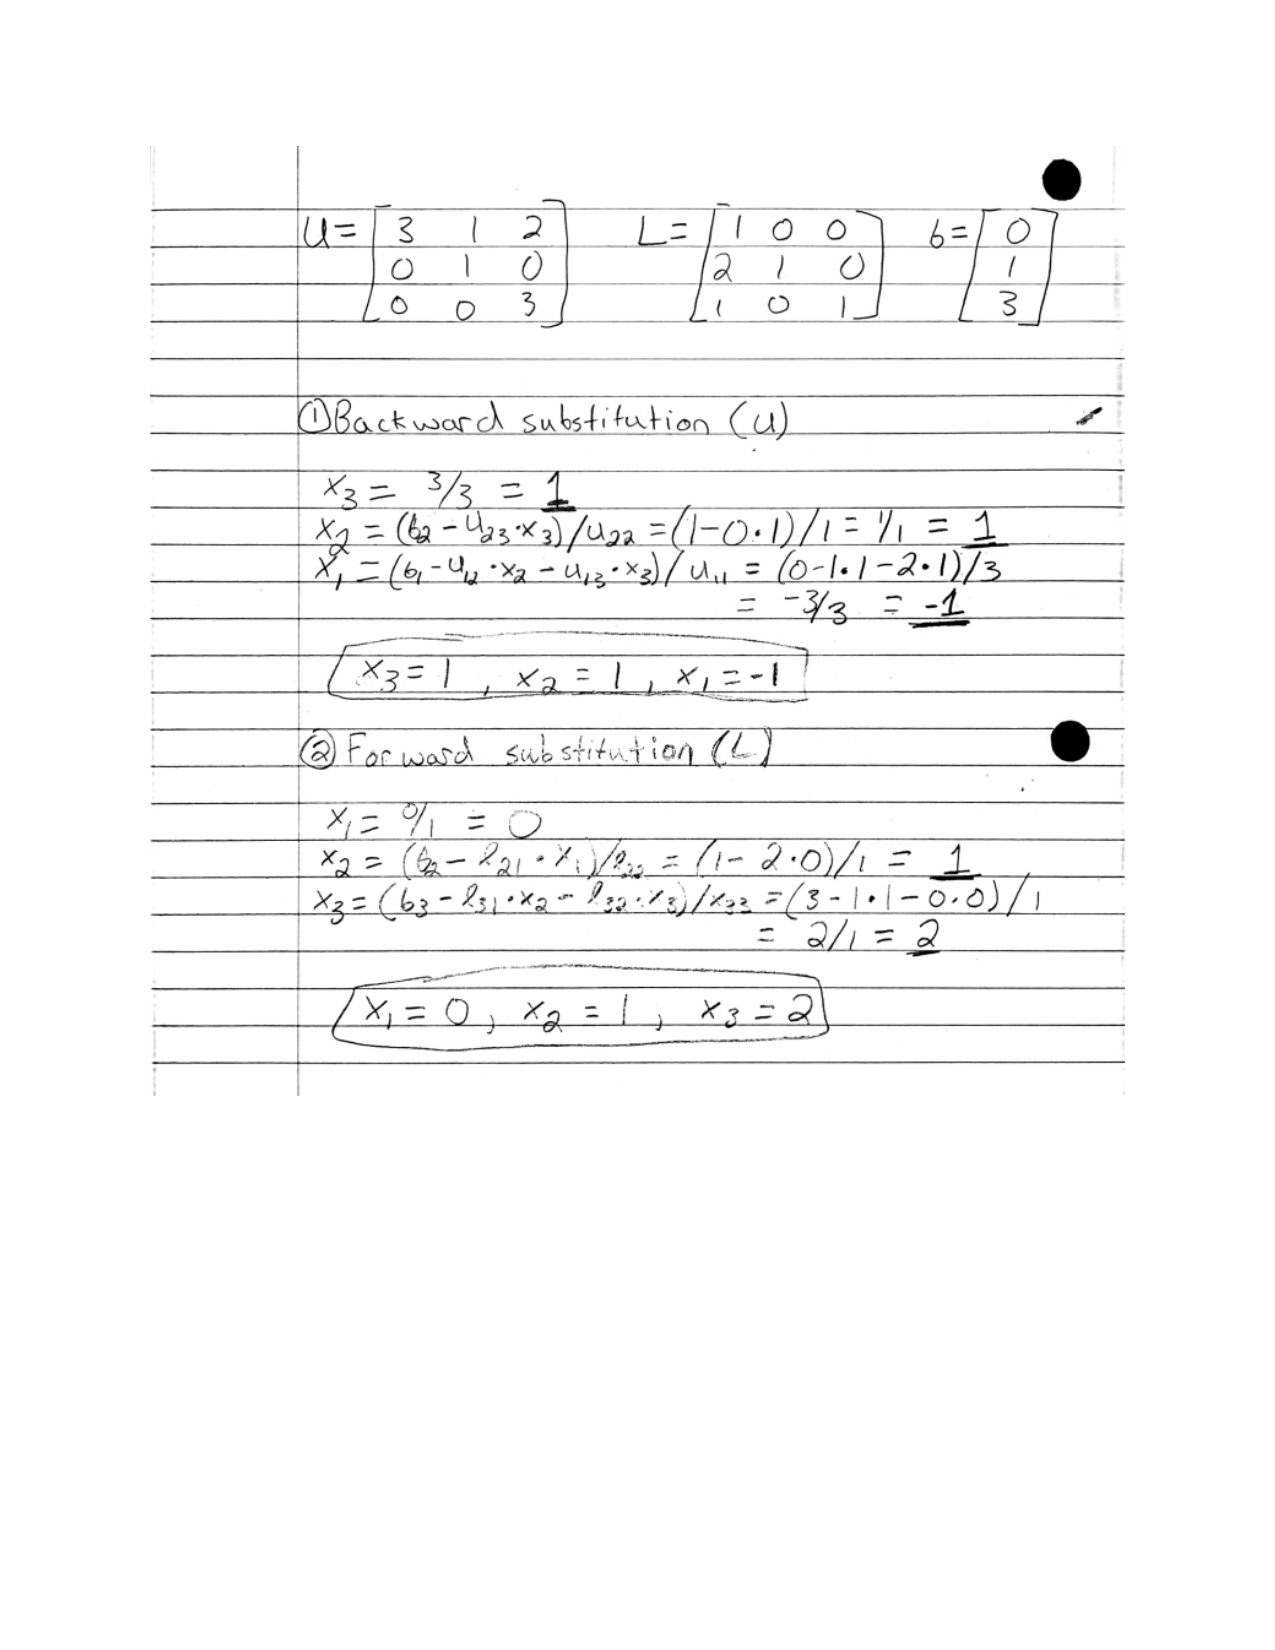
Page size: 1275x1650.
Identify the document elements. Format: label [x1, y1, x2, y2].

picture [150, 146, 1125, 1096]
